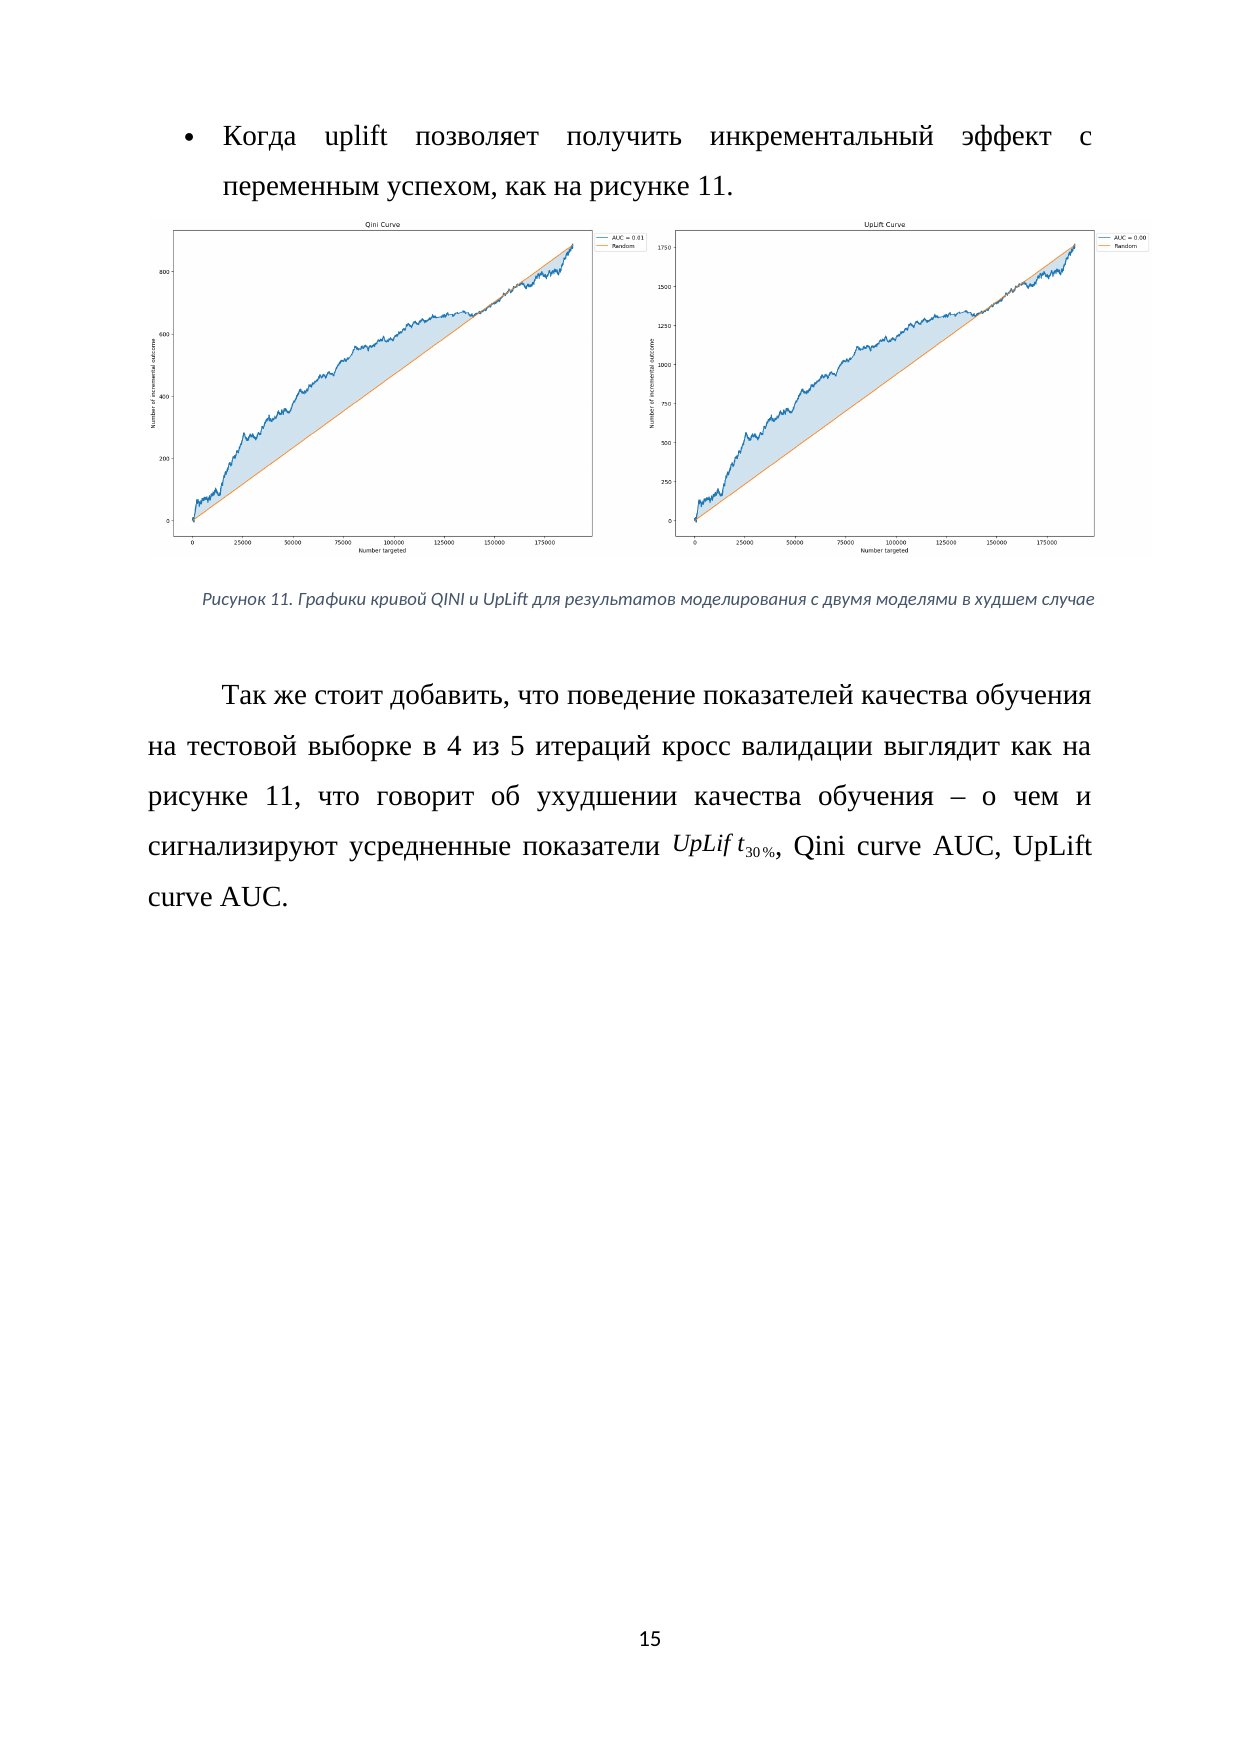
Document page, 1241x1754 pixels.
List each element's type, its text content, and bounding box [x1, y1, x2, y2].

list Когда uplift позволяет получить инкрементальный эффект с переменным успехом, как на рисунке 11. [185, 118, 1093, 202]
text Так же стоит добавить, что поведение показателей качества обучения на тестовой выборке в 4 из 5 итераций кросс валидации выглядит как на рисунке 11, что говорит об ухудшении качества обучения – о чем и сигнализируют усредненные показатели , Qini curve AUC, UpLift curve AUC. [148, 677, 1093, 912]
picture [147, 218, 1152, 557]
text Рисунок 11. Графики кривой QINI и UpLift для результатов моделирования с двумя моделями в худшем случае [148, 587, 1152, 610]
